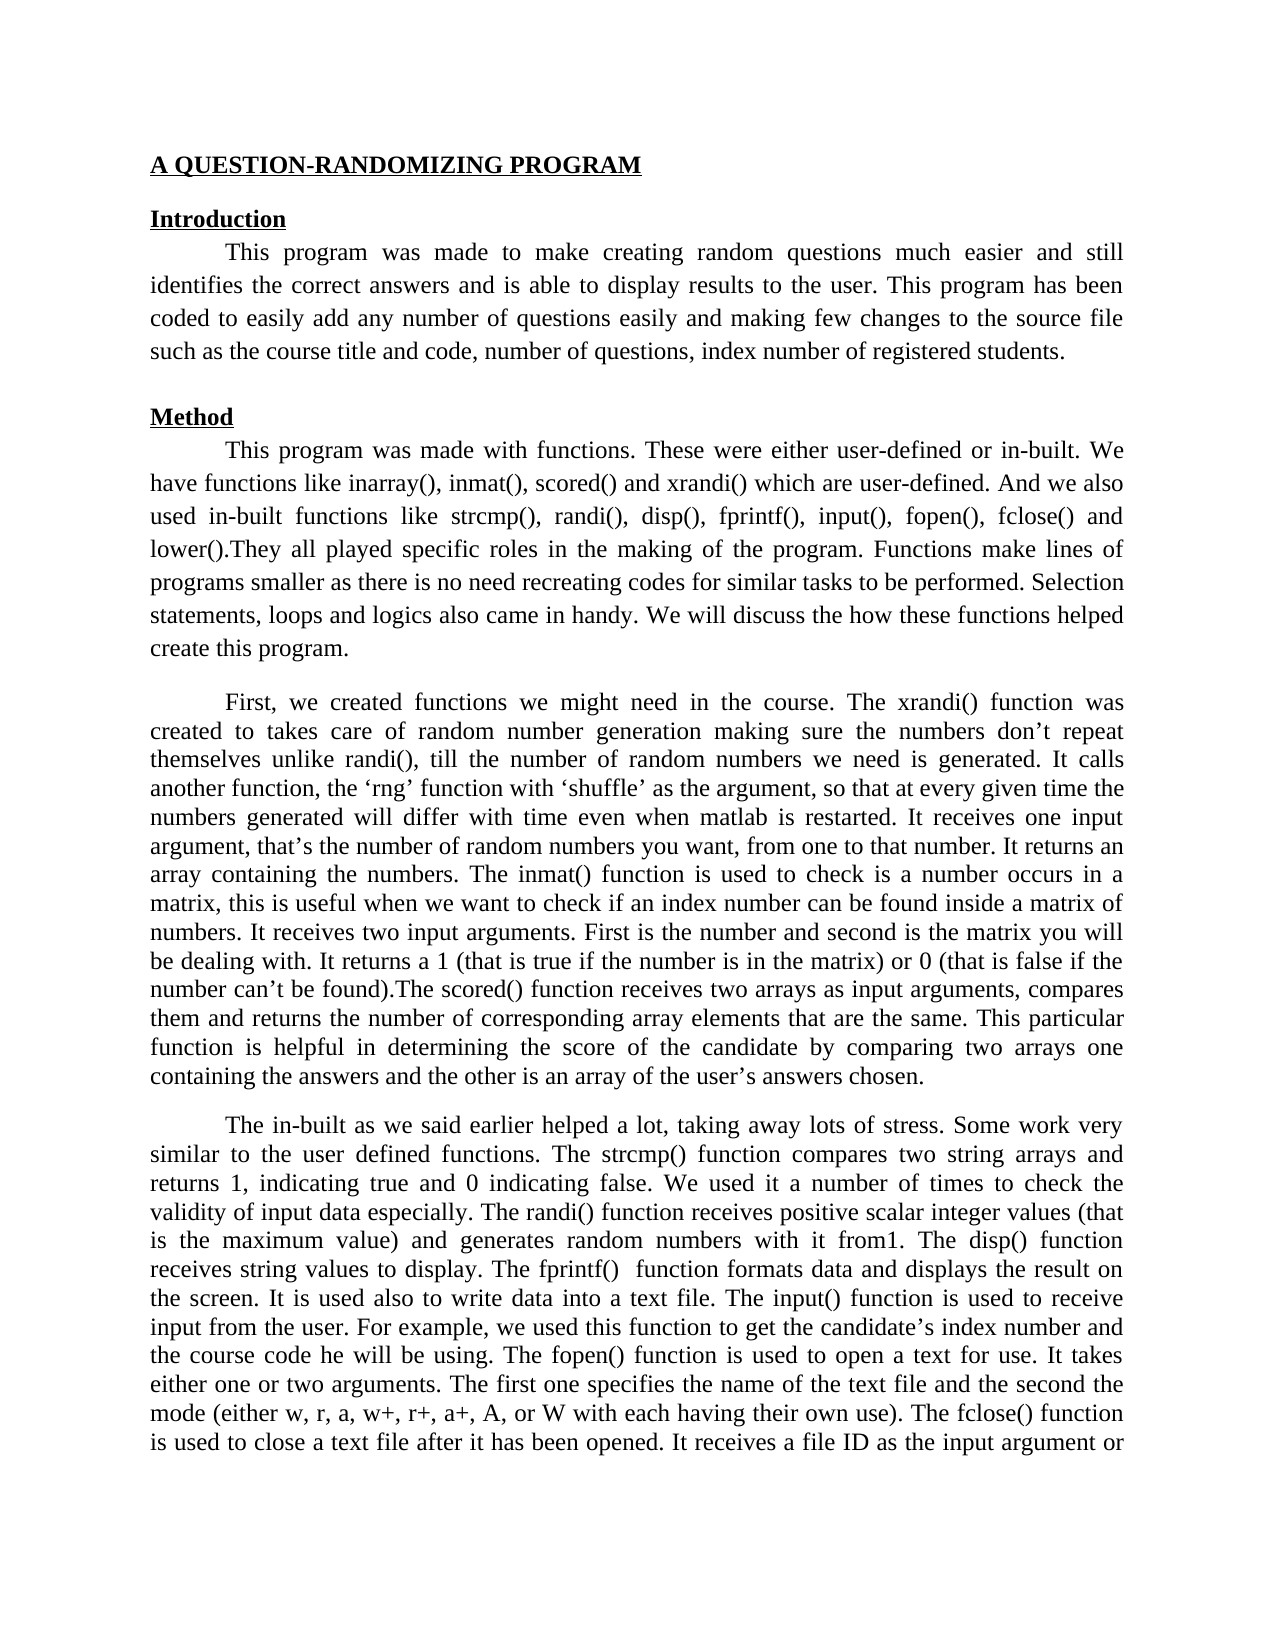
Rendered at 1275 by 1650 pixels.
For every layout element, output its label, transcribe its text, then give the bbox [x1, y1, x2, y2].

text Method [150, 402, 1125, 431]
text This program was made to make creating random questions much easier and still identifies the correct answers and is able to display results to the user. This program has been coded to easily add any number of questions easily and making few changes to the source file such as the course title and code, number of questions, index number of registered students. [150, 237, 1125, 365]
text This program was made with functions. These were either user-defined or in-built. We have functions like inarray(), inmat(), scored() and xrandi() which are user-defined. And we also used in-built functions like strcmp(), randi(), disp(), fprintf(), input(), fopen(), fclose() and lower().They all played specific roles in the making of the program. Functions make lines of programs smaller as there is no need recreating codes for similar tasks to be performed. Selection statements, loops and logics also came in handy. We will discuss the how these functions helped create this program. [150, 435, 1125, 662]
text Introduction [150, 204, 1125, 233]
text A QUESTION-RANDOMIZING PROGRAM [150, 150, 1125, 179]
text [150, 1110, 1125, 1455]
text First, we created functions we might need in the course. The xrandi() function was created to takes care of random number generation making sure the numbers don’t repeat themselves unlike randi(), till the number of random numbers we need is generated. It calls another function, the ‘rng’ function with ‘shuffle’ as the argument, so that at every given time the numbers generated will differ with time even when matlab is restarted. It receives one input argument, that’s the number of random numbers you want, from one to that number. It returns an array containing the numbers. The inmat() function is used to check is a number occurs in a matrix, this is useful when we want to check if an index number can be found inside a matrix of numbers. It receives two input arguments. First is the number and second is the matrix you will be dealing with. It returns a 1 (that is true if the number is in the matrix) or 0 (that is false if the number can’t be found).The scored() function receives two arrays as input arguments, compares them and returns the number of corresponding array elements that are the same. This particular function is helpful in determining the score of the candidate by comparing two arrays one containing the answers and the other is an array of the user’s answers chosen. [150, 687, 1125, 1089]
